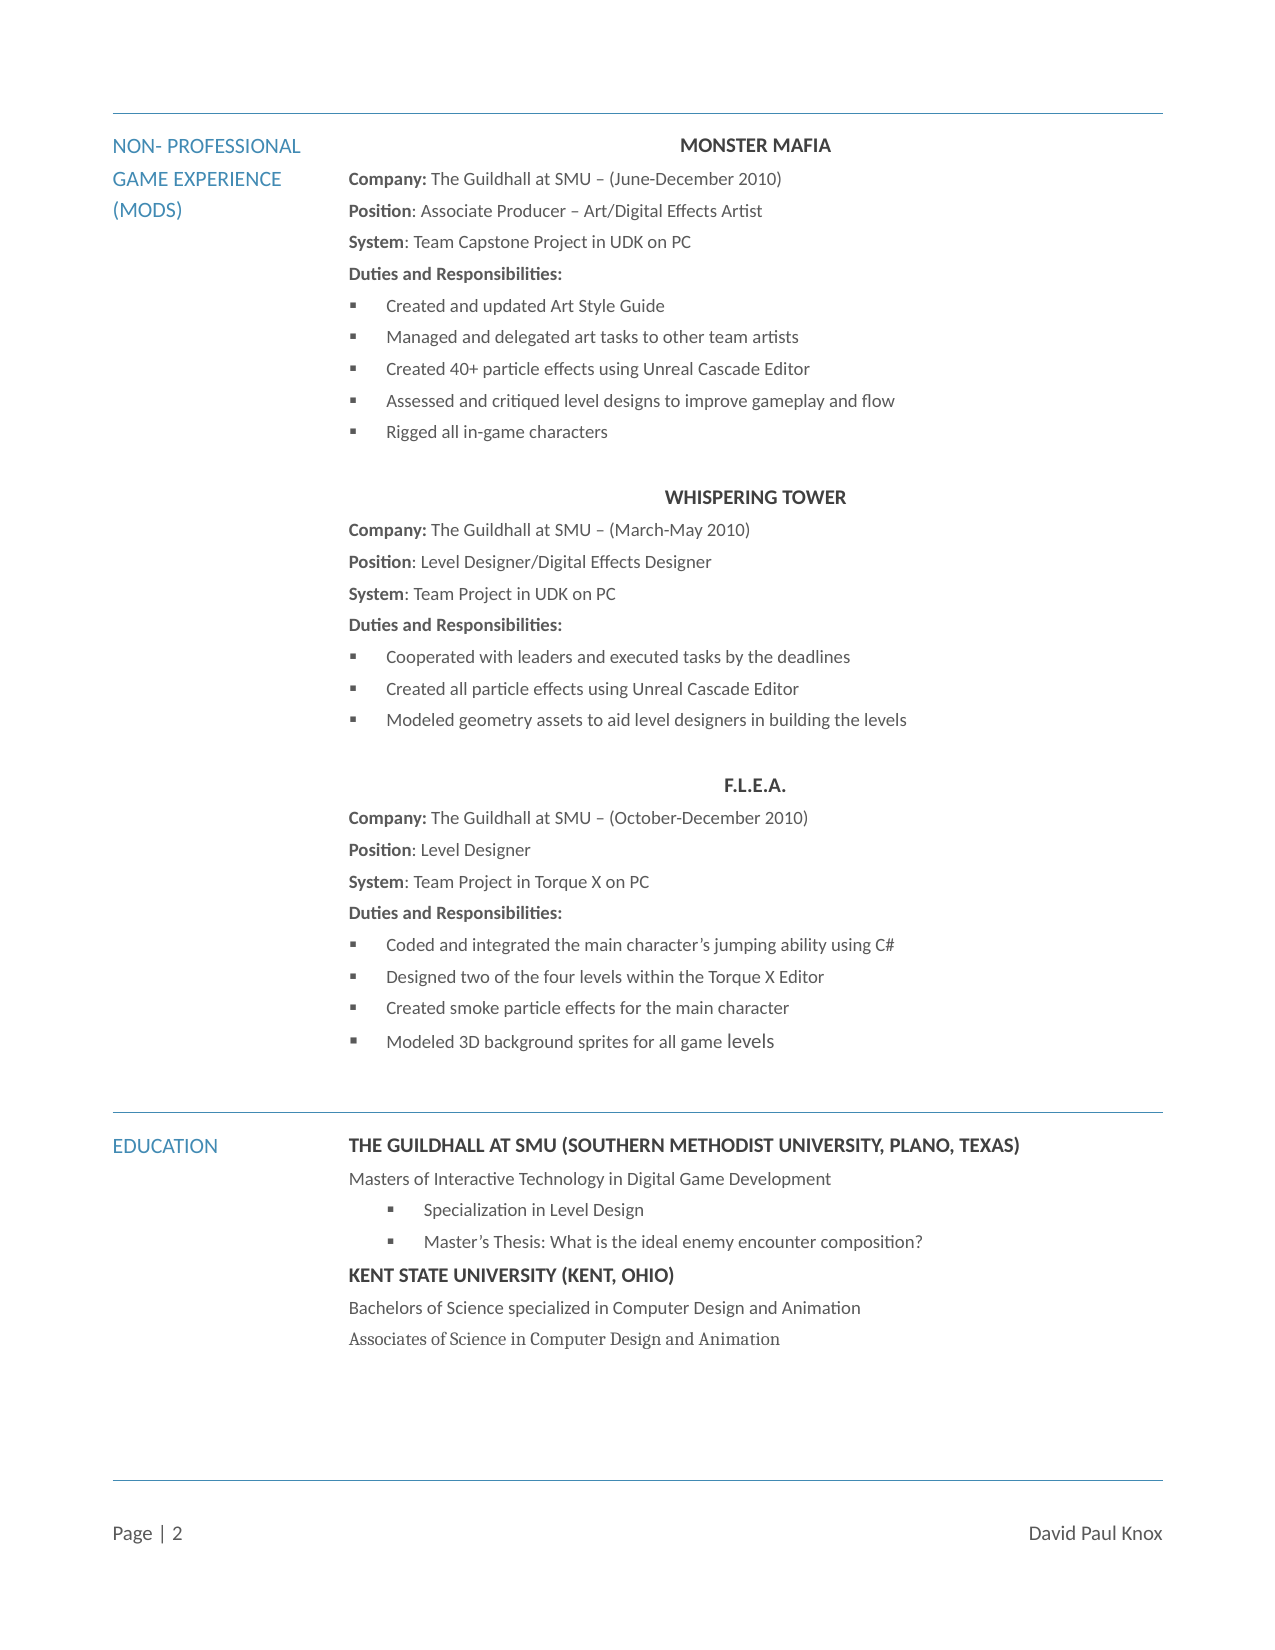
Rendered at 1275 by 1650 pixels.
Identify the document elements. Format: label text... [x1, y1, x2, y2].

table_cell [349, 1113, 1162, 1479]
table_cell Education [113, 1113, 346, 1479]
table_cell [349, 114, 1162, 1112]
table_cell NON- PROFESSIONAL GAME EXPERIENCE (MODS) [113, 114, 346, 1112]
